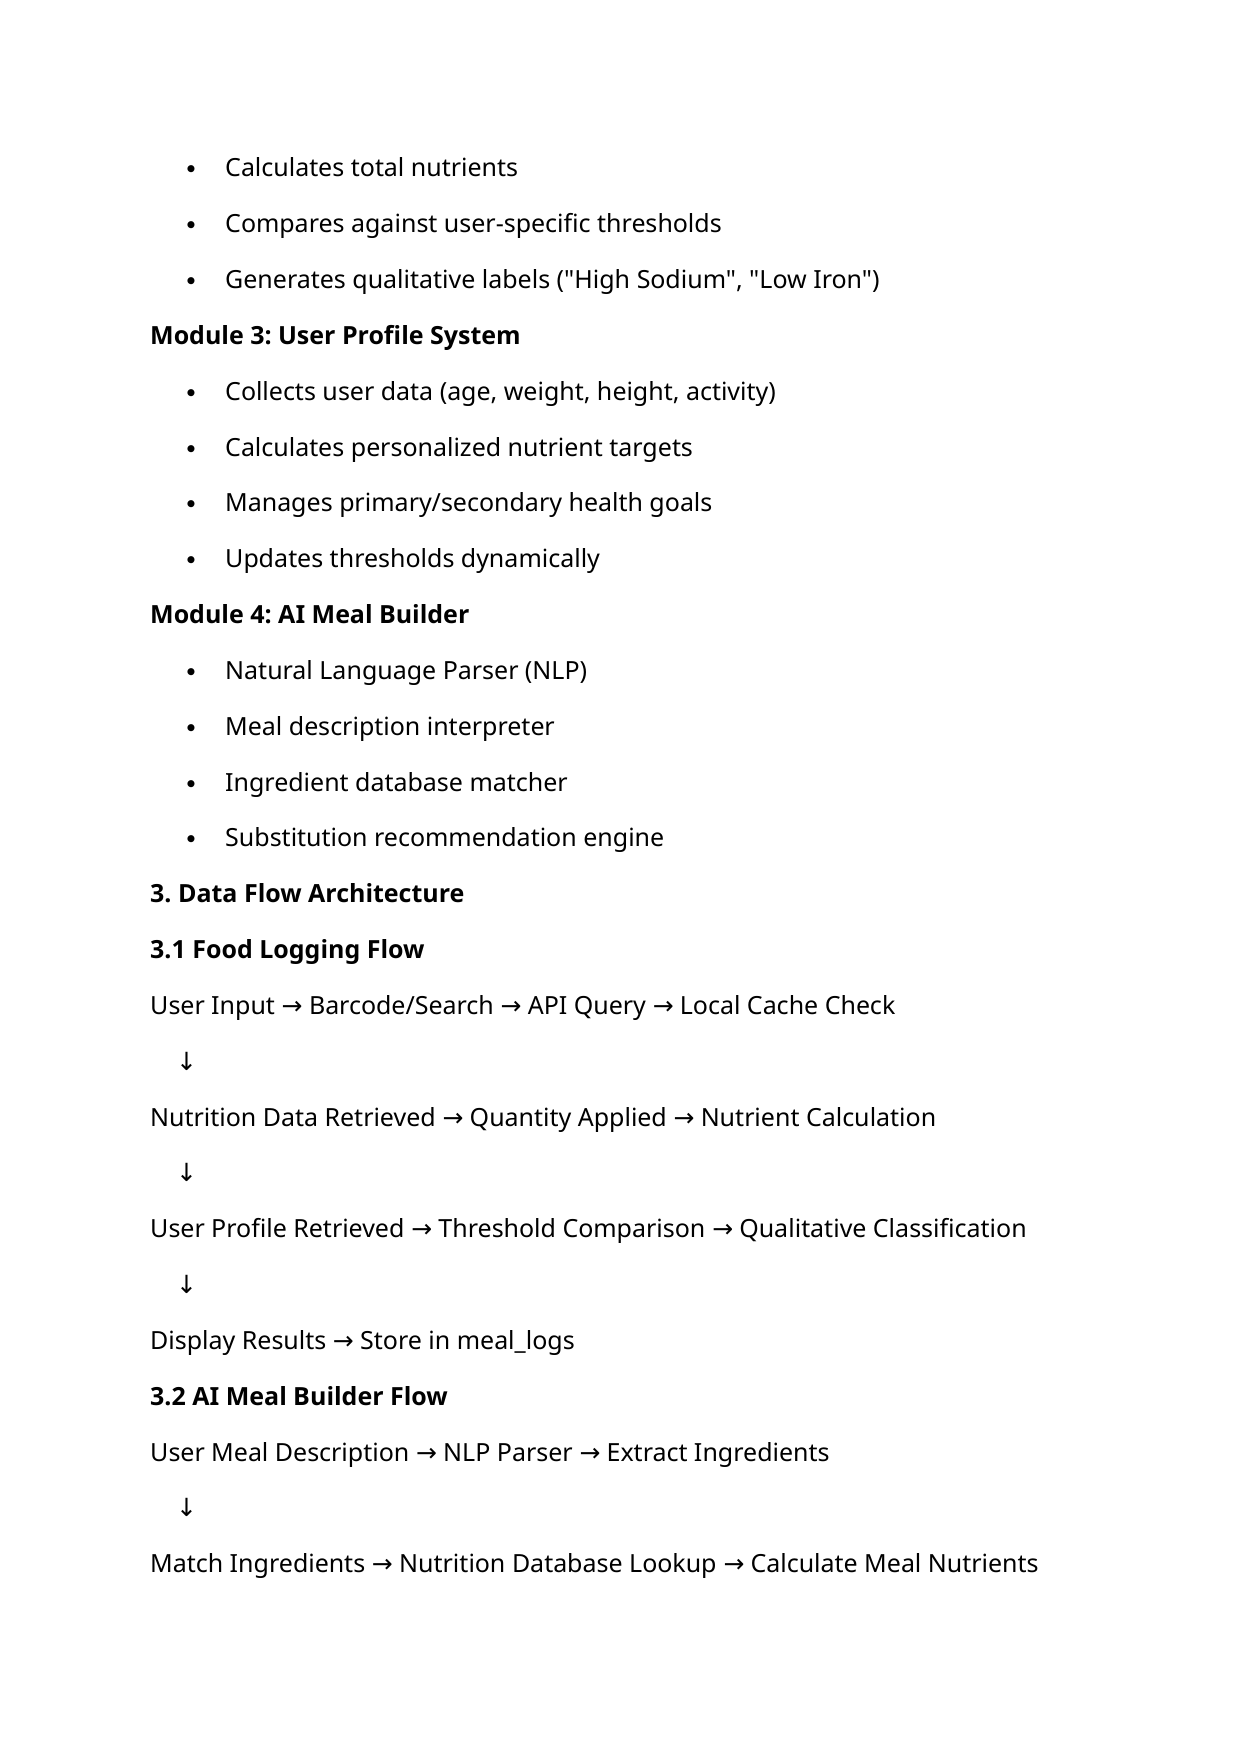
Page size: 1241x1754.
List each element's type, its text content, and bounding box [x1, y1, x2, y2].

list Generates qualitative labels ("High Sodium", "Low Iron") [187, 262, 1090, 296]
text ↓ [150, 1267, 1090, 1301]
text ↓ [150, 1490, 1090, 1524]
list Manages primary/secondary health goals [187, 485, 1090, 519]
list Collects user data (age, weight, height, activity) [187, 373, 1090, 407]
text User Input → Barcode/Search → API Query → Local Cache Check [150, 987, 1090, 1022]
list Natural Language Parser (NLP) [187, 652, 1090, 687]
text 3. Data Flow Architecture [150, 876, 1090, 910]
list Compares against user-specific thresholds [187, 206, 1090, 240]
text Module 4: AI Meal Builder [150, 597, 1090, 631]
text Match Ingredients → Nutrition Database Lookup → Calculate Meal Nutrients [150, 1546, 1090, 1580]
text User Meal Description → NLP Parser → Extract Ingredients [150, 1434, 1090, 1468]
text ↓ [150, 1043, 1090, 1077]
list Calculates personalized nutrient targets [187, 429, 1090, 463]
list Calculates total nutrients [187, 150, 1090, 184]
text Nutrition Data Retrieved → Quantity Applied → Nutrient Calculation [150, 1099, 1090, 1133]
text Module 3: User Profile System [150, 317, 1090, 352]
list Substitution recommendation engine [187, 820, 1090, 854]
text ↓ [150, 1155, 1090, 1189]
text Display Results → Store in meal_logs [150, 1322, 1090, 1357]
list Ingredient database matcher [187, 764, 1090, 798]
text User Profile Retrieved → Threshold Comparison → Qualitative Classification [150, 1211, 1090, 1245]
text 3.2 AI Meal Builder Flow [150, 1378, 1090, 1412]
list Meal description interpreter [187, 708, 1090, 742]
text 3.1 Food Logging Flow [150, 932, 1090, 966]
list Updates thresholds dynamically [187, 541, 1090, 575]
